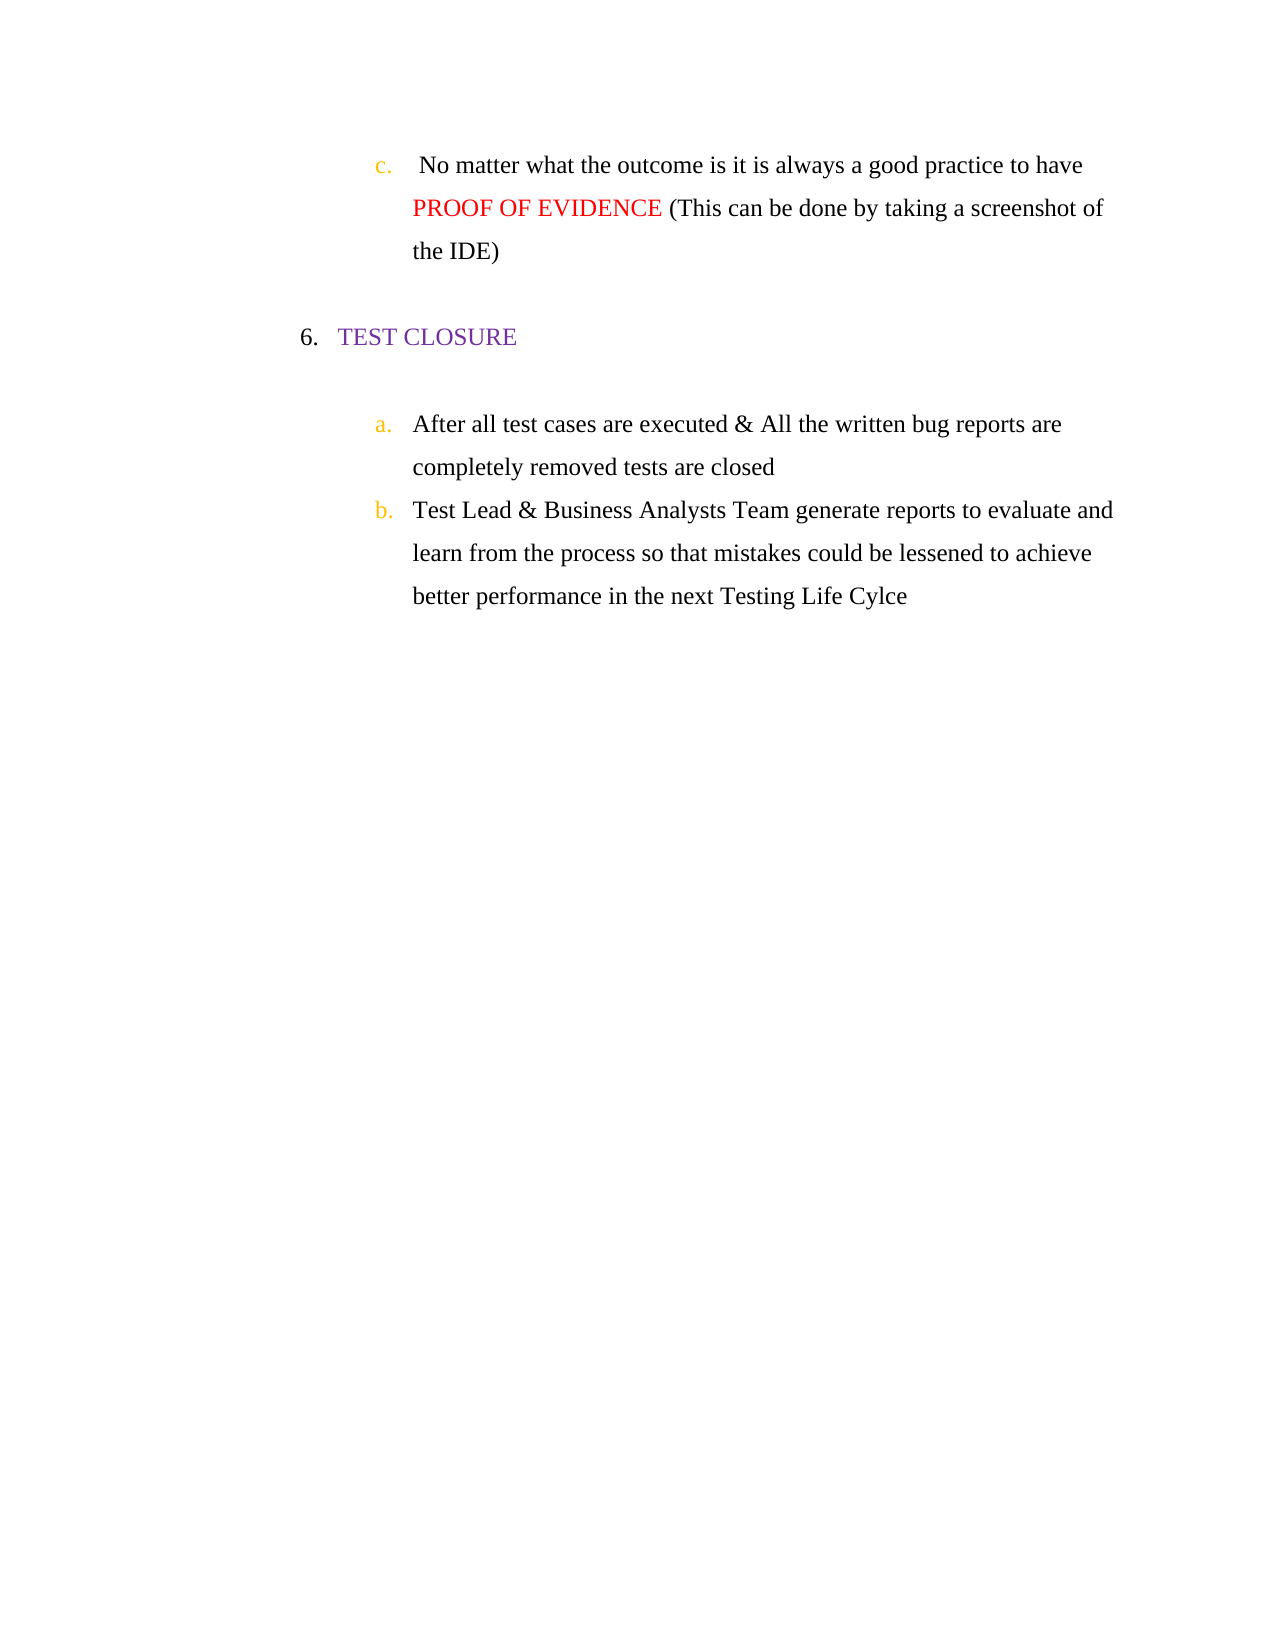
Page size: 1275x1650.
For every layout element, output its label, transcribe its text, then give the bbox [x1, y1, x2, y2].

list After all test cases are executed & All the written bug reports are completely removed tests are closed [375, 409, 1125, 481]
list No matter what the outcome is it is always a good practice to have PROOF OF EVIDENCE (This can be done by taking a screenshot of the IDE) [375, 150, 1125, 265]
list TEST CLOSURE [300, 322, 1125, 351]
list Test Lead & Business Analysts Team generate reports to evaluate and learn from the process so that mistakes could be lessened to achieve better performance in the next Testing Life Cylce [375, 495, 1125, 610]
